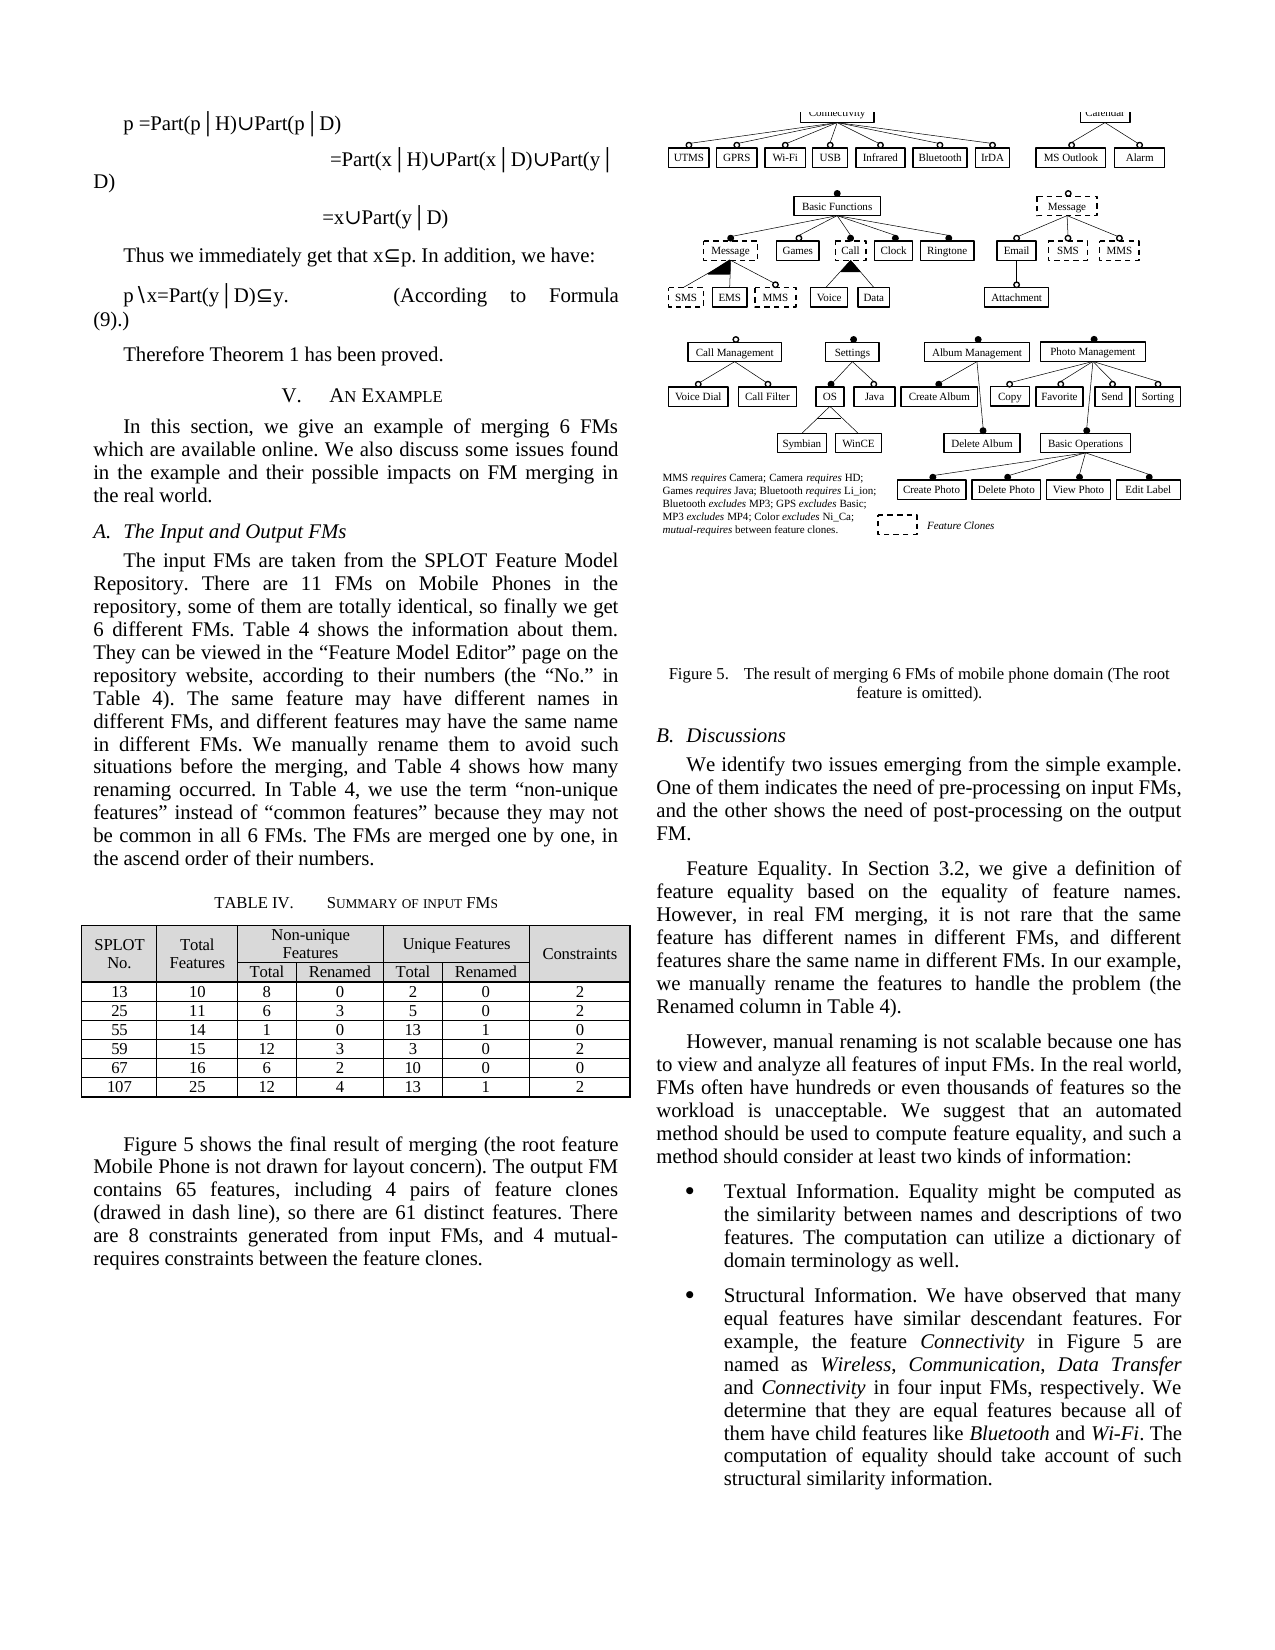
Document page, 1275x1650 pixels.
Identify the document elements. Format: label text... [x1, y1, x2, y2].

table_cell 12 [238, 1078, 296, 1096]
table_cell 6 [238, 1059, 296, 1077]
text =x∪Part(y│D) [93, 206, 418, 229]
table_cell 13 [384, 1021, 442, 1039]
text Thus we immediately get that x⊆p. In addition, we have: [93, 241, 619, 268]
text =x∪Part(y│D) [419, 206, 619, 229]
subtitle Discussions [656, 723, 1182, 747]
table_cell 2 [384, 983, 442, 1001]
text In this section, we give an example of merging 6 FMs which are available online. We also discuss some issues found in the example and their possible impacts on FM merging in the real world. [93, 415, 619, 507]
table_cell 1 [443, 1021, 529, 1039]
table_cell 10 [384, 1059, 442, 1077]
text Summary of input FMs [93, 895, 619, 912]
table_cell 67 [82, 1059, 156, 1077]
table_cell 107 [82, 1078, 156, 1096]
table_cell 6 [238, 1002, 296, 1020]
table_cell 2 [297, 1059, 383, 1077]
text Feature Equality. In Section 3.2, we give a definition of feature equality based on the equality of feature names. However, in real FM merging, it is not rare that the same feature has different names in different FMs, and different features share the same name in different FMs. In our example, we manually rename the features to handle the problem (the Renamed column in Table 4). [656, 857, 1182, 1018]
table_cell 2 [530, 1040, 629, 1058]
text Figure 5 shows the final result of merging (the root feature Mobile Phone is not drawn for layout concern). The output FM contains 65 features, including 4 pairs of feature clones (drawed in dash line), so there are 61 distinct features. There are 8 constraints generated from input FMs, and 4 mutual-requires constraints between the feature clones. [93, 1133, 619, 1270]
table_cell 15 [157, 1040, 237, 1058]
table_cell 11 [157, 1002, 237, 1020]
table_cell 0 [443, 1059, 529, 1077]
table_cell 0 [443, 1040, 529, 1058]
table_cell 0 [297, 1021, 383, 1039]
text p =Part(p│H)∪Part(p│D) [93, 112, 207, 135]
table_cell 0 [443, 983, 529, 1001]
text =Part(x│H)∪Part(x│D)∪Part(y│D) [93, 148, 619, 193]
text Therefore Theorem 1 has been proved. [93, 343, 619, 366]
text p∖x=Part(y│D)⊆y. (According to Formula (9).) [93, 281, 619, 331]
table_cell 13 [384, 1078, 442, 1096]
table_cell 0 [530, 1021, 629, 1039]
table_cell 0 [297, 983, 383, 1001]
table_cell Total [238, 963, 296, 981]
table_cell 0 [530, 1059, 629, 1077]
text The result of merging 6 FMs of mobile phone domain (The root feature is omitted). [656, 664, 1182, 702]
subtitle An Example [93, 383, 619, 407]
table_header Constraints [530, 926, 629, 981]
text p =Part(p│H)∪Part(p│D) [208, 112, 311, 135]
table_cell 1 [238, 1021, 296, 1039]
table_header SPLOT No. [82, 926, 156, 981]
text However, manual renaming is not scalable because one has to view and analyze all features of input FMs. In the real world, FMs often have hundreds or even thousands of features so the workload is unacceptable. We suggest that an automated method should be used to compute feature equality, and such a method should consider at least two kinds of information: [656, 1030, 1182, 1168]
table_cell 1 [443, 1078, 529, 1096]
text We identify two issues emerging from the simple example. One of them indicates the need of pre-processing on input FMs, and the other shows the need of post-processing on the output FM. [656, 753, 1182, 845]
table_cell 2 [530, 1002, 629, 1020]
table_cell Renamed [443, 963, 529, 981]
table_cell 10 [157, 983, 237, 1001]
table_cell 0 [443, 1002, 529, 1020]
table_cell 2 [530, 983, 629, 1001]
table_cell 55 [82, 1021, 156, 1039]
table_header Unique Features [384, 926, 529, 962]
text The input FMs are taken from the SPLOT Feature Model Repository. There are 11 FMs on Mobile Phones in the repository, some of them are totally identical, so finally we get 6 different FMs. Table 4 shows the information about them. They can be viewed in the “Feature Model Editor” page on the repository website, according to their numbers (the “No.” in Table 4). The same feature may have different names in different FMs, and different features may have the same name in different FMs. We manually rename them to avoid such situations before the merging, and Table 4 shows how many renaming occurred. In Table 4, we use the term “non-unique features” instead of “common features” because they may not be common in all 6 FMs. The FMs are merged one by one, in the ascend order of their numbers. [93, 549, 619, 870]
table_cell 14 [157, 1021, 237, 1039]
table_cell 25 [82, 1002, 156, 1020]
text p =Part(p│H)∪Part(p│D) [312, 112, 619, 135]
table_header Non-unique Features [238, 926, 383, 962]
table_cell 12 [238, 1040, 296, 1058]
table_cell 25 [157, 1078, 237, 1096]
table_cell 59 [82, 1040, 156, 1058]
list Structural Information. We have observed that many equal features have similar descendant features. For example, the feature Connectivity in Figure 5 are named as Wireless, Communication, Data Transfer and Connectivity in four input FMs, respectively. We determine that they are equal features because all of them have child features like Bluetooth and Wi-Fi. The computation of equality should take account of such structural similarity information. [686, 1284, 1182, 1490]
list Textual Information. Equality might be computed as the similarity between names and descriptions of two features. The computation can utilize a dictionary of domain terminology as well. [686, 1180, 1182, 1272]
table_cell 13 [82, 983, 156, 1001]
subtitle The Input and Output FMs [93, 519, 619, 543]
table_cell 2 [530, 1078, 629, 1096]
table_cell 8 [238, 983, 296, 1001]
table_cell 5 [384, 1002, 442, 1020]
table_cell Total [384, 963, 442, 981]
table_cell 3 [297, 1002, 383, 1020]
table_cell 16 [157, 1059, 237, 1077]
table_cell Renamed [297, 963, 383, 981]
table_cell 3 [384, 1040, 442, 1058]
table_cell 3 [297, 1040, 383, 1058]
table_cell 4 [297, 1078, 383, 1096]
table_header Total Features [157, 926, 237, 981]
